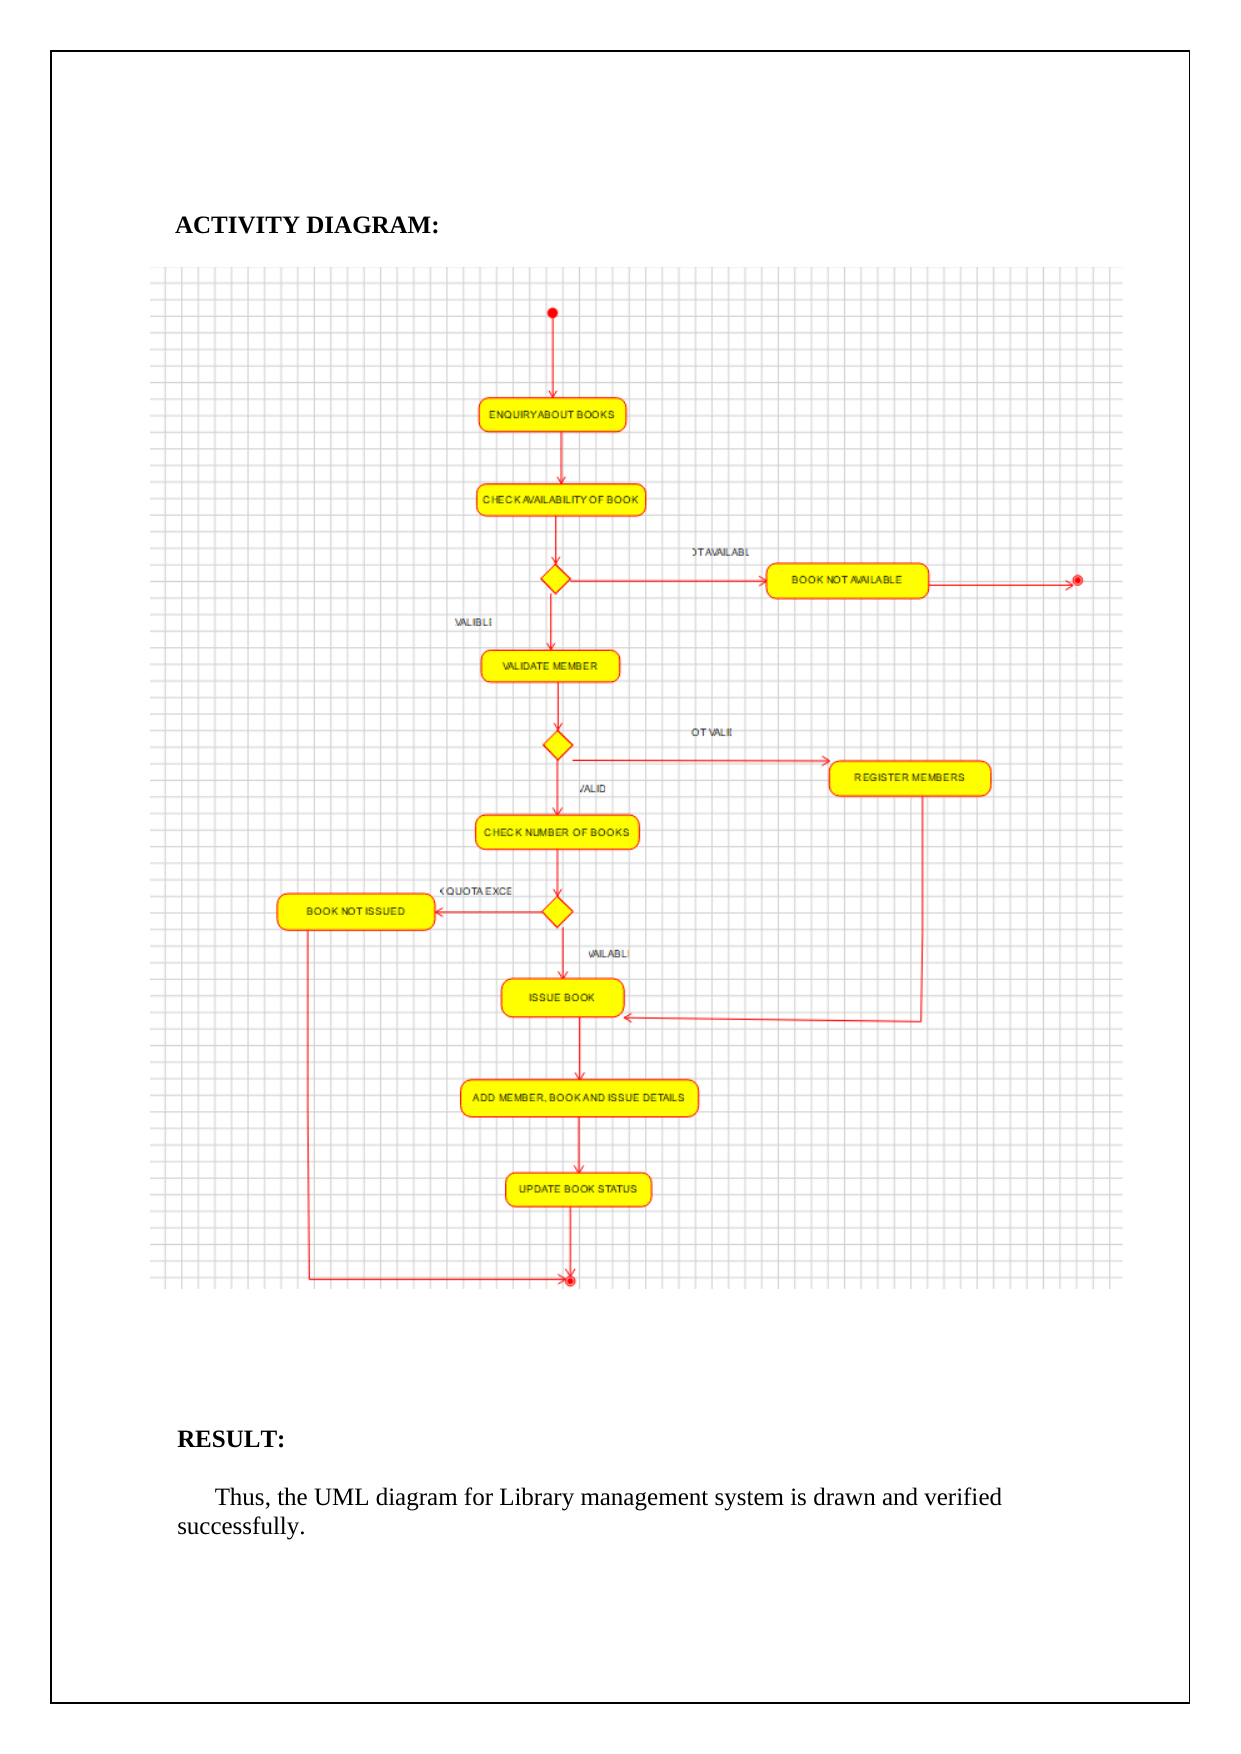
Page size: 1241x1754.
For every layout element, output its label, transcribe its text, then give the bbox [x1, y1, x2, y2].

picture [150, 267, 1123, 1289]
subtitle RESULT: [177, 1424, 1090, 1453]
subtitle ACTIVITY DIAGRAM: [150, 210, 1090, 239]
text Thus, the UML diagram for Library management system is drawn and verified successfully. [177, 1482, 1090, 1539]
